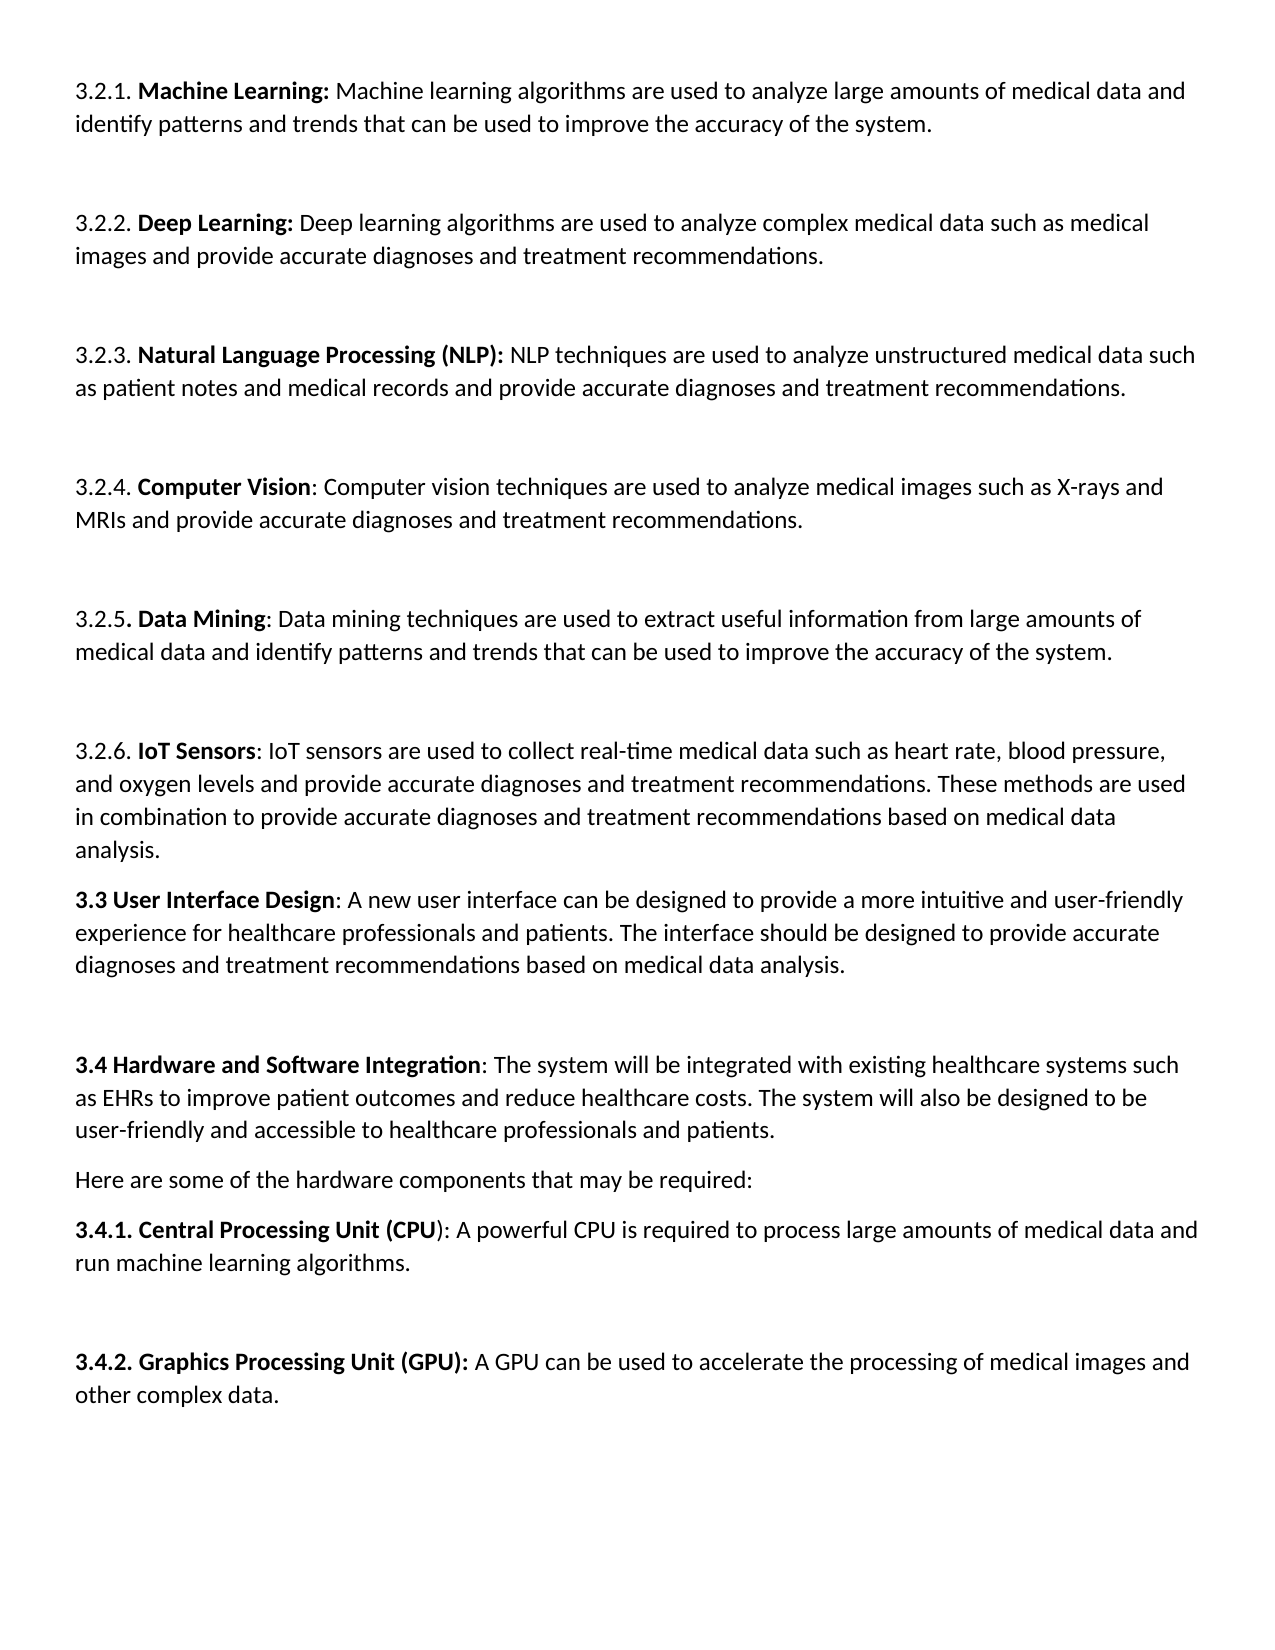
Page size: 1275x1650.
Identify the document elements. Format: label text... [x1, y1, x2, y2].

text 3.2.3. Natural Language Processing (NLP): NLP techniques are used to analyze unstructured medical data such as patient notes and medical records and provide accurate diagnoses and treatment recommendations. [75, 339, 1200, 403]
text 3.2.4. Computer Vision: Computer vision techniques are used to analyze medical images such as X-rays and MRIs and provide accurate diagnoses and treatment recommendations. [75, 471, 1200, 535]
text 3.2.2. Deep Learning: Deep learning algorithms are used to analyze complex medical data such as medical images and provide accurate diagnoses and treatment recommendations. [75, 207, 1200, 271]
text 3.2.5. Data Mining: Data mining techniques are used to extract useful information from large amounts of medical data and identify patterns and trends that can be used to improve the accuracy of the system. [75, 603, 1200, 667]
text 3.3 User Interface Design: A new user interface can be designed to provide a more intuitive and user-friendly experience for healthcare professionals and patients. The interface should be designed to provide accurate diagnoses and treatment recommendations based on medical data analysis. [75, 884, 1200, 980]
text 3.2.1. Machine Learning: Machine learning algorithms are used to analyze large amounts of medical data and identify patterns and trends that can be used to improve the accuracy of the system. [75, 75, 1200, 138]
text 3.4.2. Graphics Processing Unit (GPU): A GPU can be used to accelerate the processing of medical images and other complex data. [75, 1346, 1200, 1409]
text 3.4 Hardware and Software Integration: The system will be integrated with existing healthcare systems such as EHRs to improve patient outcomes and reduce healthcare costs. The system will also be designed to be user-friendly and accessible to healthcare professionals and patients. [75, 1049, 1200, 1145]
text 3.4.1. Central Processing Unit (CPU): A powerful CPU is required to process large amounts of medical data and run machine learning algorithms. [75, 1214, 1200, 1277]
text 3.2.6. IoT Sensors: IoT sensors are used to collect real-time medical data such as heart rate, blood pressure, and oxygen levels and provide accurate diagnoses and treatment recommendations. These methods are used in combination to provide accurate diagnoses and treatment recommendations based on medical data analysis. [75, 735, 1200, 865]
text Here are some of the hardware components that may be required: [75, 1164, 1200, 1195]
